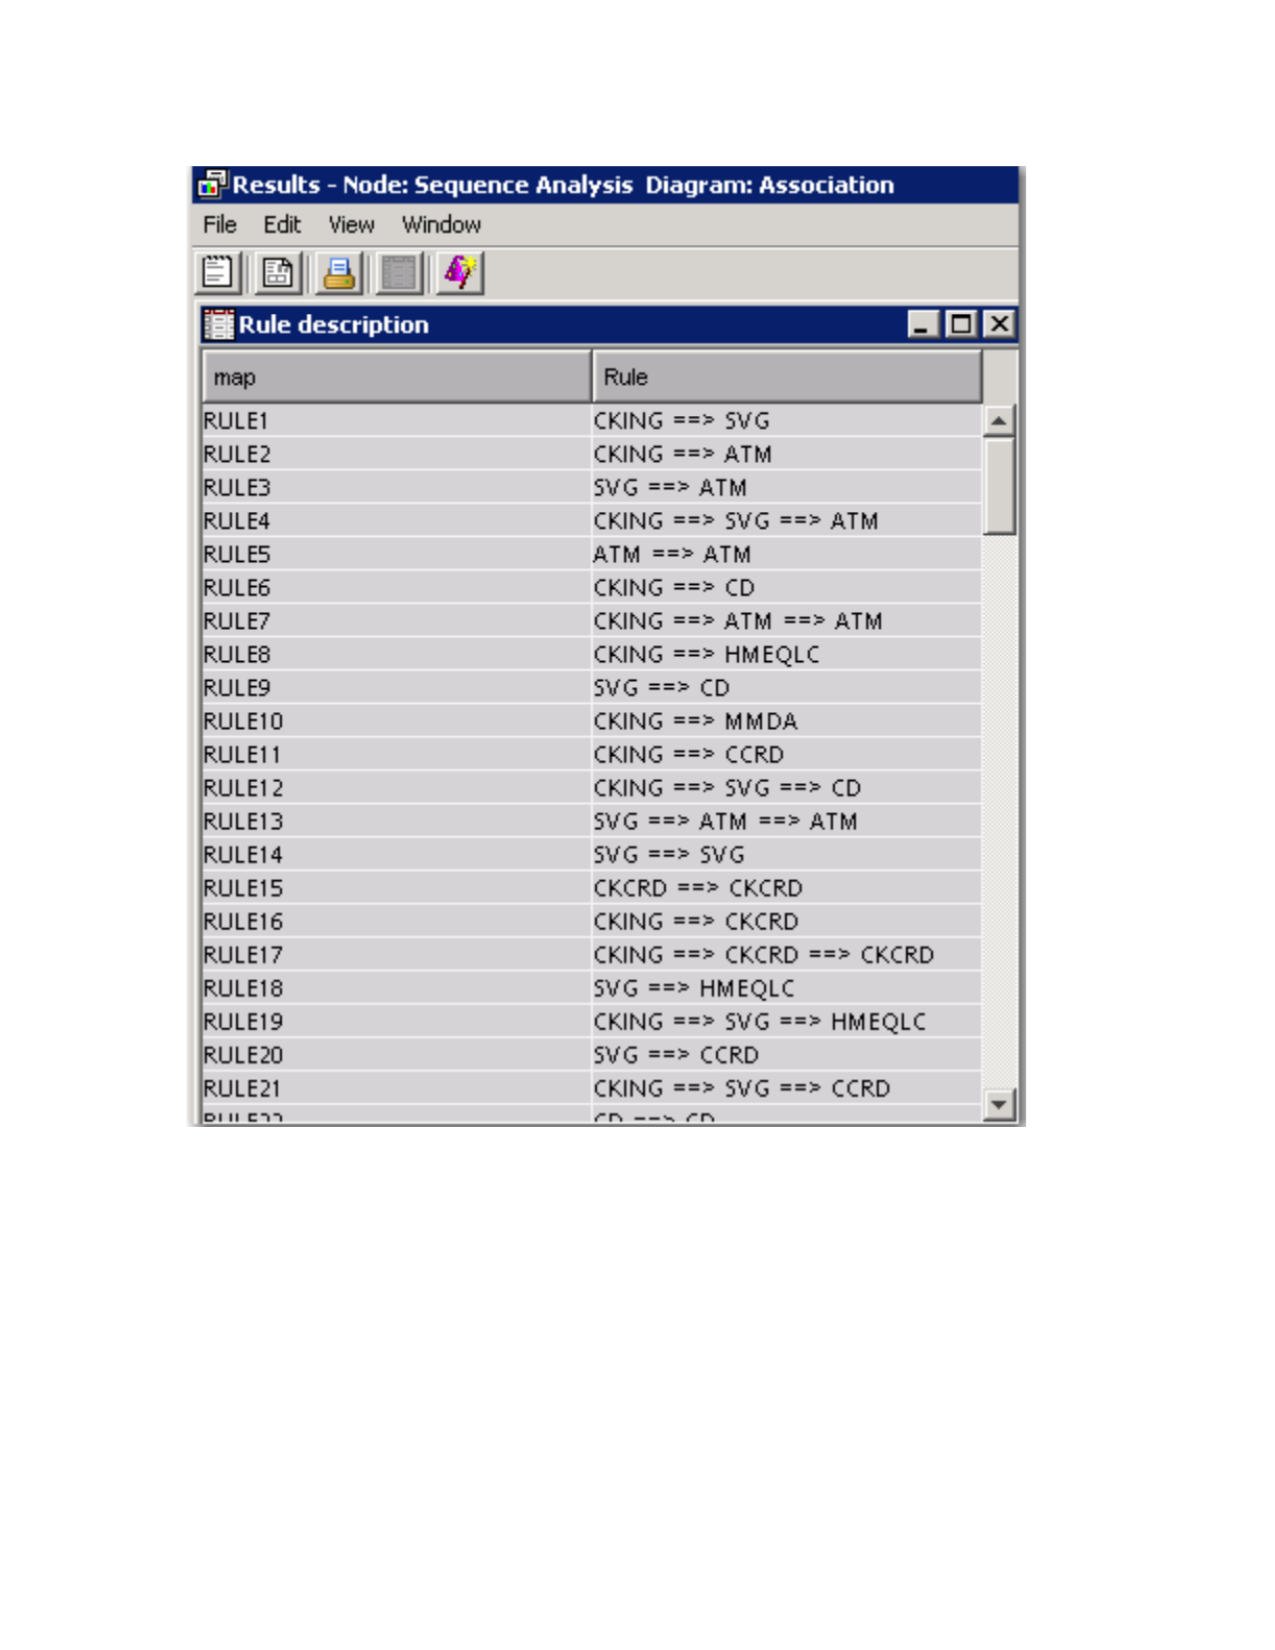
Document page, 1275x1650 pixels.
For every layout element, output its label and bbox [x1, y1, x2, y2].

picture [186, 166, 1027, 1127]
